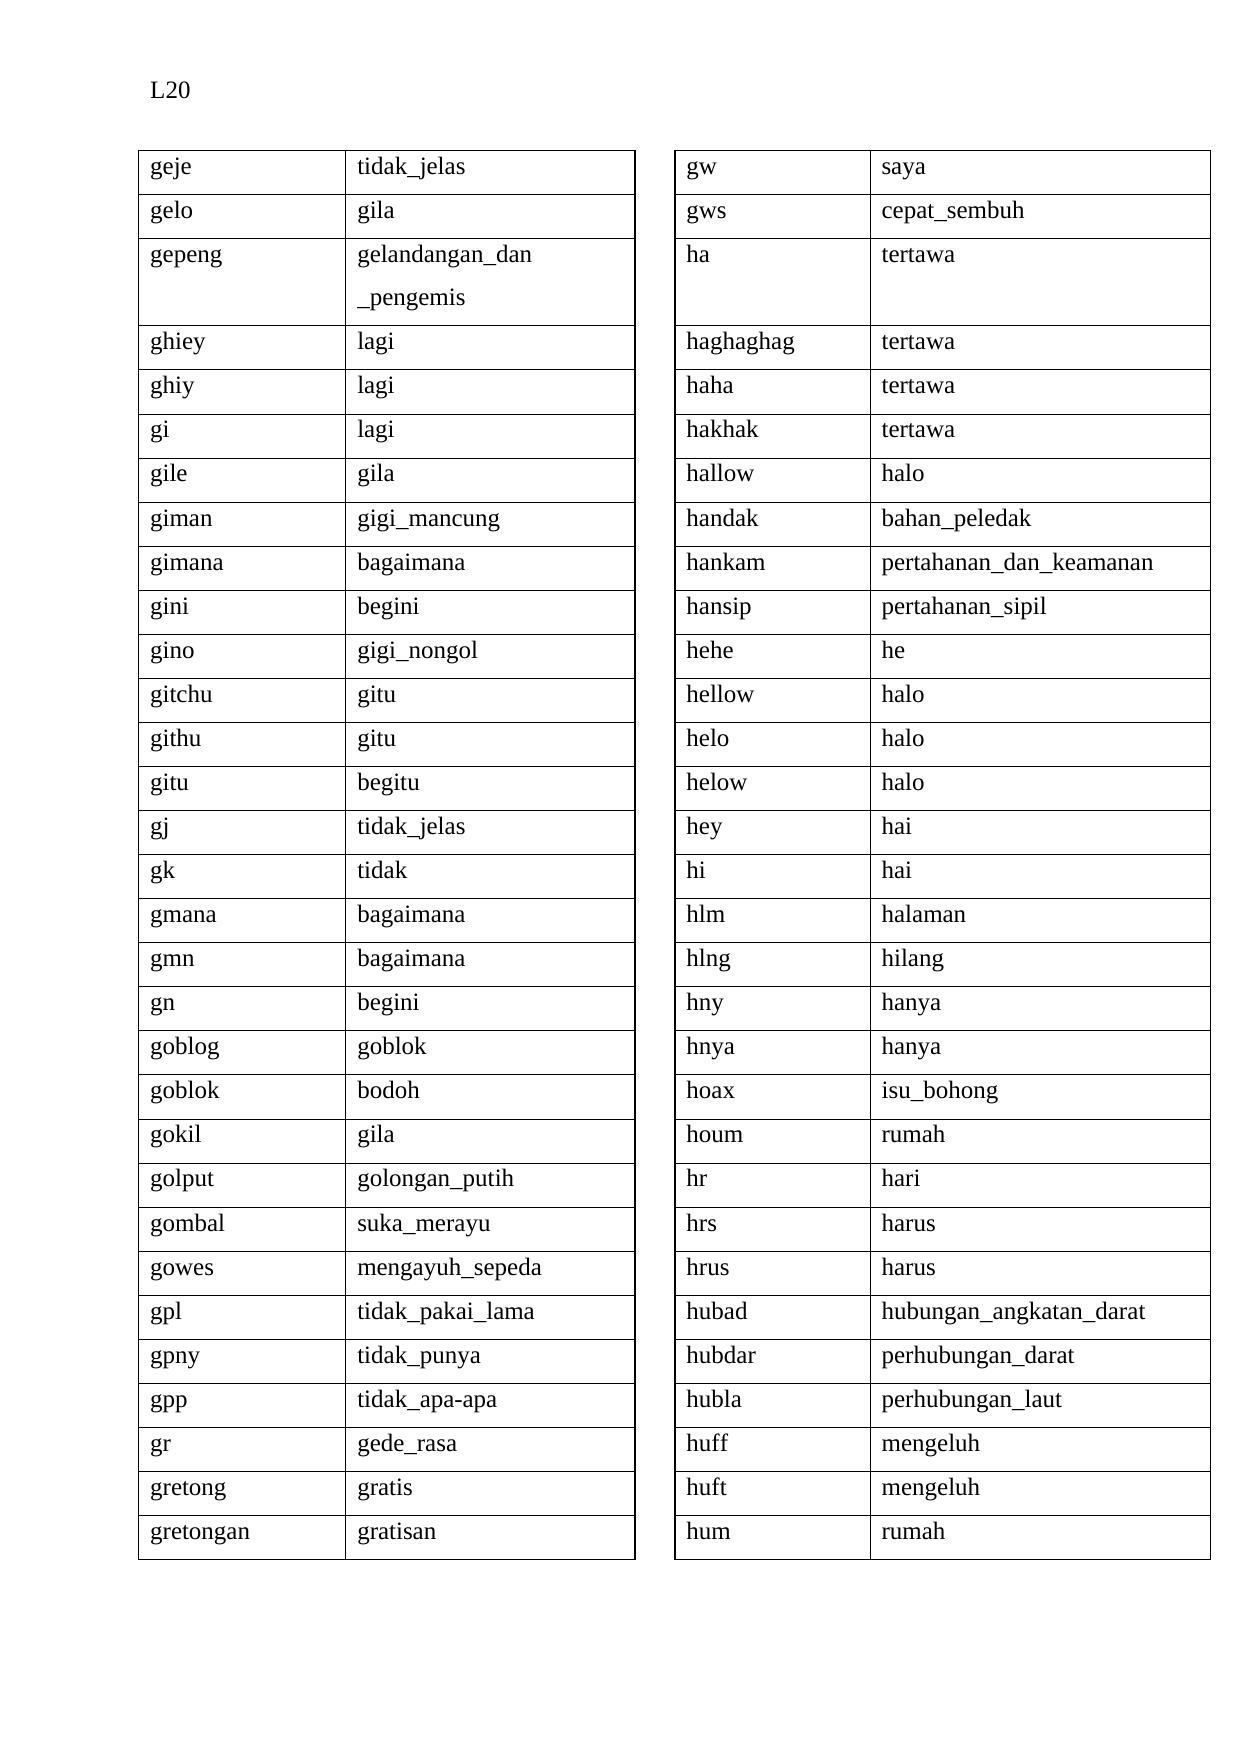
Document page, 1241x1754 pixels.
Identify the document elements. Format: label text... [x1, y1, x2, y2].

table_cell gr [139, 1428, 345, 1471]
table_cell gitu [346, 679, 634, 722]
table_cell tertawa [871, 415, 1210, 457]
table_cell [636, 1471, 674, 1515]
table_cell pertahanan_sipil [871, 591, 1210, 634]
table_cell begitu [346, 767, 634, 810]
table_cell goblog [139, 1031, 345, 1074]
table_cell gede_rasa [346, 1428, 634, 1471]
table_cell gombal [139, 1208, 345, 1251]
table_cell [636, 854, 674, 898]
table_cell bagaimana [346, 899, 634, 942]
table_cell tidak_apa-apa [346, 1384, 634, 1427]
table_cell gila [346, 459, 634, 502]
table_cell hrus [676, 1252, 870, 1295]
table_cell gokil [139, 1120, 345, 1162]
table_cell gi [139, 415, 345, 457]
table_cell gws [676, 195, 870, 238]
table_cell [636, 1515, 674, 1559]
table_cell hai [871, 811, 1210, 854]
table_cell hum [676, 1516, 870, 1559]
table_cell [636, 238, 674, 325]
table_cell hubdar [676, 1340, 870, 1383]
table_cell hanya [871, 1031, 1210, 1074]
table_cell houm [676, 1120, 870, 1162]
table_cell [636, 414, 674, 457]
table_cell isu_bohong [871, 1075, 1210, 1118]
table_cell gigi_mancung [346, 503, 634, 546]
table_cell hnya [676, 1031, 870, 1074]
table_cell mengeluh [871, 1428, 1210, 1471]
table_cell gila [346, 195, 634, 238]
table_cell gila [346, 1120, 634, 1162]
table_cell hubad [676, 1296, 870, 1339]
table_cell harus [871, 1208, 1210, 1251]
table_cell hubungan_angkatan_darat [871, 1296, 1210, 1339]
table_cell bagaimana [346, 547, 634, 590]
table_cell gw [676, 151, 870, 194]
table_cell ghiy [139, 370, 345, 413]
table_cell lagi [346, 326, 634, 369]
table_cell tidak_jelas [346, 811, 634, 854]
table_cell tidak [346, 855, 634, 898]
table_cell [636, 1295, 674, 1339]
table_cell lagi [346, 415, 634, 457]
table_cell golput [139, 1164, 345, 1207]
table_cell [636, 1119, 674, 1162]
table_cell tertawa [871, 370, 1210, 413]
table_cell [636, 810, 674, 854]
table_cell hr [676, 1164, 870, 1207]
table_cell suka_merayu [346, 1208, 634, 1251]
table_cell begini [346, 591, 634, 634]
table_cell hoax [676, 1075, 870, 1118]
table_cell [636, 634, 674, 678]
table_cell halo [871, 459, 1210, 502]
table_cell gile [139, 459, 345, 502]
table_cell golongan_putih [346, 1164, 634, 1207]
table_cell rumah [871, 1516, 1210, 1559]
table_cell gpp [139, 1384, 345, 1427]
table_cell bodoh [346, 1075, 634, 1118]
table_cell [636, 722, 674, 766]
table_cell bahan_peledak [871, 503, 1210, 546]
table_cell [636, 1383, 674, 1427]
table_cell hubla [676, 1384, 870, 1427]
table_cell hellow [676, 679, 870, 722]
table_cell hari [871, 1164, 1210, 1207]
table_cell gpl [139, 1296, 345, 1339]
table_cell gitu [346, 723, 634, 766]
table_cell tertawa [871, 326, 1210, 369]
table_cell [636, 150, 674, 194]
table_cell goblok [346, 1031, 634, 1074]
table_cell giman [139, 503, 345, 546]
table_cell ha [676, 239, 870, 325]
table_cell gn [139, 987, 345, 1030]
table_cell halo [871, 723, 1210, 766]
table_cell tidak_pakai_lama [346, 1296, 634, 1339]
table_cell hi [676, 855, 870, 898]
table_cell gmn [139, 943, 345, 986]
table_cell hey [676, 811, 870, 854]
table_cell [636, 1427, 674, 1471]
table_cell mengeluh [871, 1472, 1210, 1515]
table_cell helo [676, 723, 870, 766]
table_cell [636, 942, 674, 986]
table_cell he [871, 635, 1210, 678]
table_cell hallow [676, 459, 870, 502]
table_cell [636, 1163, 674, 1207]
table_cell rumah [871, 1120, 1210, 1162]
table_cell harus [871, 1252, 1210, 1295]
table_cell [636, 1339, 674, 1383]
table_cell gelandangan_dan _pengemis [346, 239, 634, 325]
table_cell [636, 898, 674, 942]
table_cell [636, 986, 674, 1030]
table_cell halo [871, 679, 1210, 722]
table_cell cepat_sembuh [871, 195, 1210, 238]
table_cell gini [139, 591, 345, 634]
table_cell [636, 546, 674, 590]
table_cell hai [871, 855, 1210, 898]
table_cell gino [139, 635, 345, 678]
table_cell pertahanan_dan_keamanan [871, 547, 1210, 590]
table_cell hlng [676, 943, 870, 986]
table_cell gigi_nongol [346, 635, 634, 678]
table_cell helow [676, 767, 870, 810]
table_cell perhubungan_darat [871, 1340, 1210, 1383]
table_cell gmana [139, 899, 345, 942]
table_cell gitchu [139, 679, 345, 722]
table_cell [636, 1251, 674, 1295]
table_cell begini [346, 987, 634, 1030]
table_cell [636, 766, 674, 810]
table_cell geje [139, 151, 345, 194]
table_cell [636, 590, 674, 634]
table_cell huft [676, 1472, 870, 1515]
table_cell [636, 458, 674, 502]
table_cell perhubungan_laut [871, 1384, 1210, 1427]
table_cell haha [676, 370, 870, 413]
table_cell handak [676, 503, 870, 546]
table_cell gratisan [346, 1516, 634, 1559]
table_cell [636, 325, 674, 369]
table_cell tidak_jelas [346, 151, 634, 194]
table_cell [636, 194, 674, 238]
table_cell gelo [139, 195, 345, 238]
table_cell hanya [871, 987, 1210, 1030]
table_cell gretong [139, 1472, 345, 1515]
table_cell [636, 502, 674, 546]
table_cell huff [676, 1428, 870, 1471]
table_cell gk [139, 855, 345, 898]
table_cell hny [676, 987, 870, 1030]
table_cell bagaimana [346, 943, 634, 986]
table_cell lagi [346, 370, 634, 413]
table_cell hansip [676, 591, 870, 634]
table_cell ghiey [139, 326, 345, 369]
table_cell hakhak [676, 415, 870, 457]
table_cell hrs [676, 1208, 870, 1251]
table_cell [636, 1207, 674, 1251]
table_cell [636, 369, 674, 413]
table_cell gpny [139, 1340, 345, 1383]
table_cell gepeng [139, 239, 345, 325]
table_cell gimana [139, 547, 345, 590]
table_cell tidak_punya [346, 1340, 634, 1383]
table_cell [636, 1074, 674, 1118]
table_cell halo [871, 767, 1210, 810]
table_cell githu [139, 723, 345, 766]
table_cell halaman [871, 899, 1210, 942]
table_cell gowes [139, 1252, 345, 1295]
table_cell gj [139, 811, 345, 854]
table_cell [636, 1030, 674, 1074]
table_cell saya [871, 151, 1210, 194]
table_cell gretongan [139, 1516, 345, 1559]
table_cell hankam [676, 547, 870, 590]
table_cell hehe [676, 635, 870, 678]
table_cell [636, 678, 674, 722]
table_cell hilang [871, 943, 1210, 986]
table_cell haghaghag [676, 326, 870, 369]
table_cell gitu [139, 767, 345, 810]
table_cell tertawa [871, 239, 1210, 325]
table_cell goblok [139, 1075, 345, 1118]
table_cell mengayuh_sepeda [346, 1252, 634, 1295]
table_cell hlm [676, 899, 870, 942]
table_cell gratis [346, 1472, 634, 1515]
